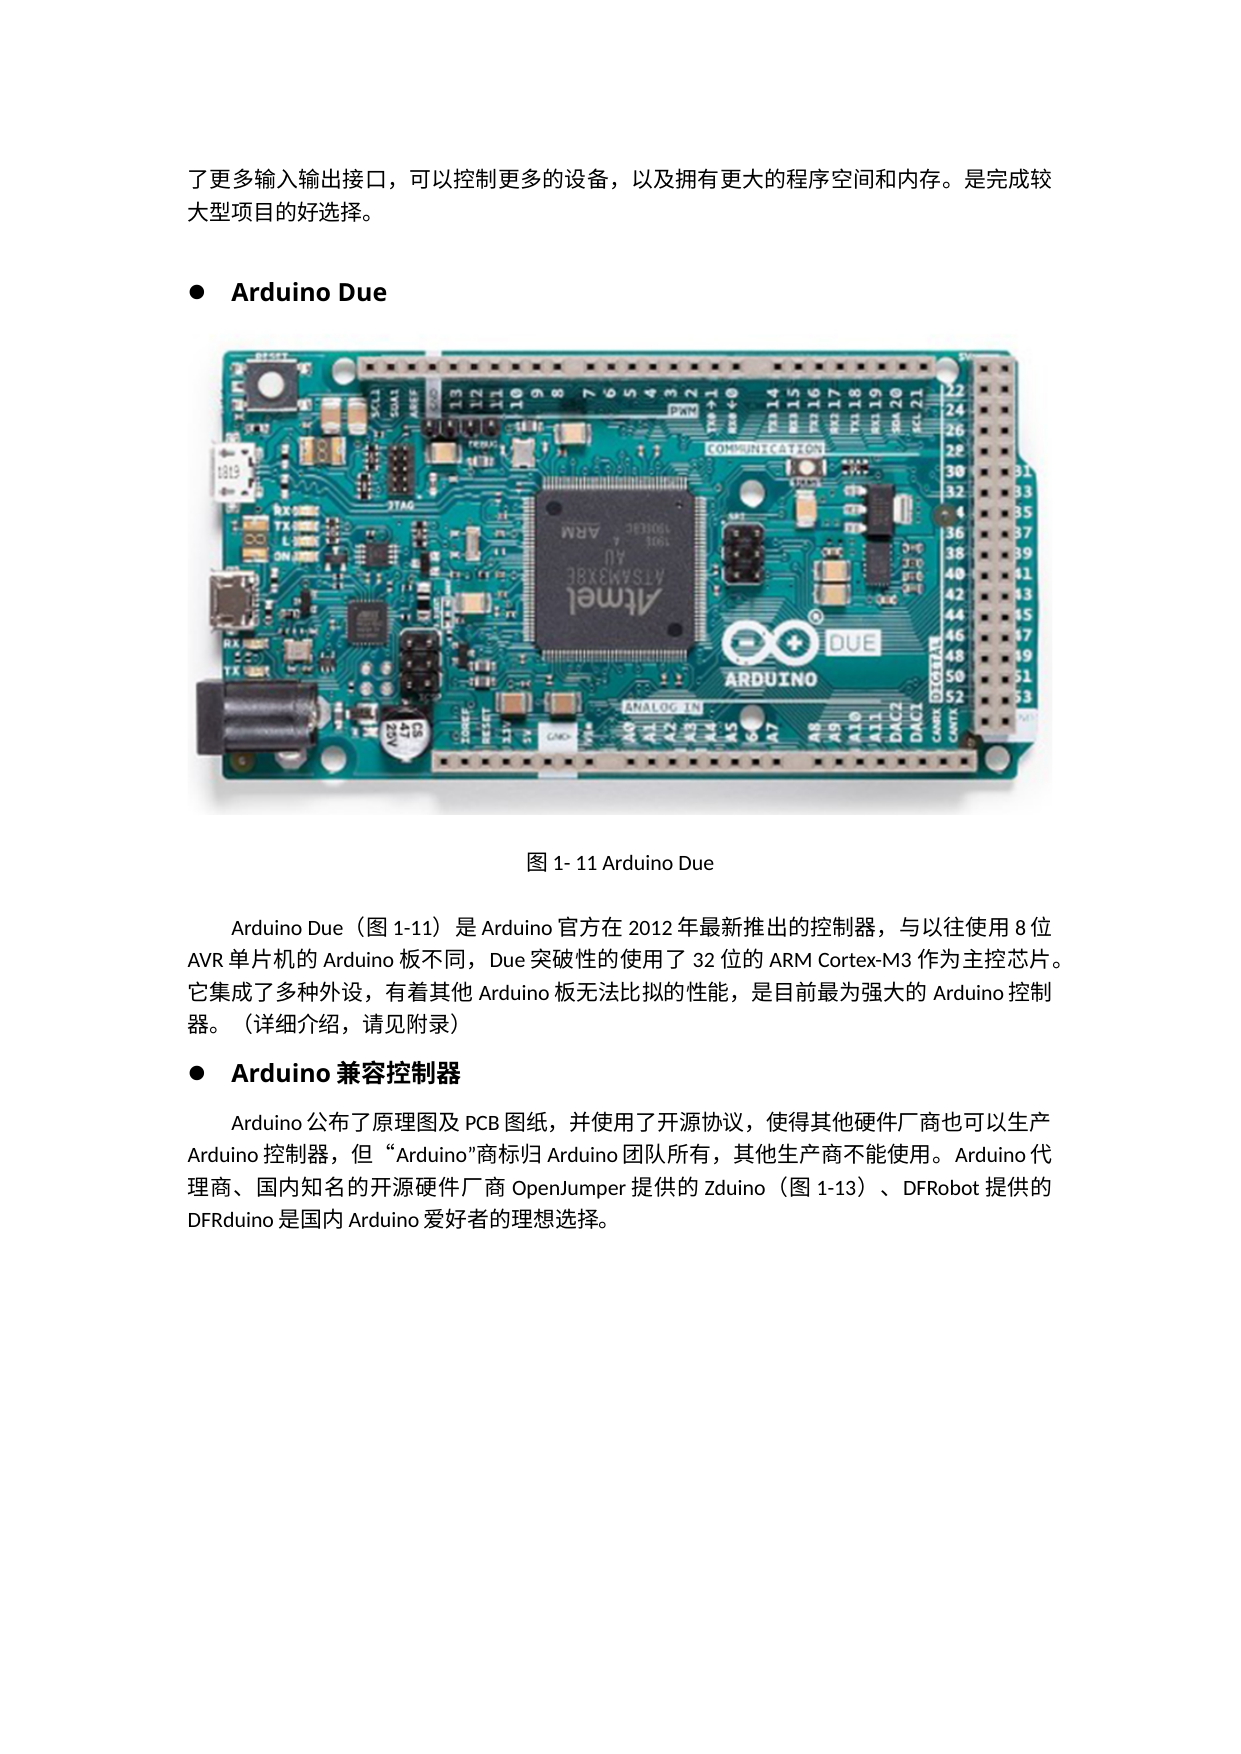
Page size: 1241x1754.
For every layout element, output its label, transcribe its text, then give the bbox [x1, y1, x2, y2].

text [187, 162, 1053, 227]
text Arduino Due（图1-11）是Arduino官方在2012年最新推出的控制器，与以往使用8位AVR单片机的Arduino板不同，Due突破性的使用了32位的ARM Cortex-M3作为主控芯片。它集成了多种外设，有着其他Arduino板无法比拟的性能，是目前最为强大的Arduino控制器。（详细介绍，请见附录） [187, 909, 1053, 1039]
text Arduino公布了原理图及PCB图纸，并使用了开源协议，使得其他硬件厂商也可以生产Arduino控制器，但“Arduino”商标归Arduino团队所有，其他生产商不能使用。Arduino代理商、国内知名的开源硬件厂商OpenJumper提供的Zduino（图1-13）、DFRobot提供的DFRduino是国内Arduino爱好者的理想选择。 [187, 1104, 1053, 1234]
text Arduino Due [187, 259, 1053, 324]
text Arduino兼容控制器 [187, 1039, 1053, 1104]
picture [187, 324, 1053, 815]
